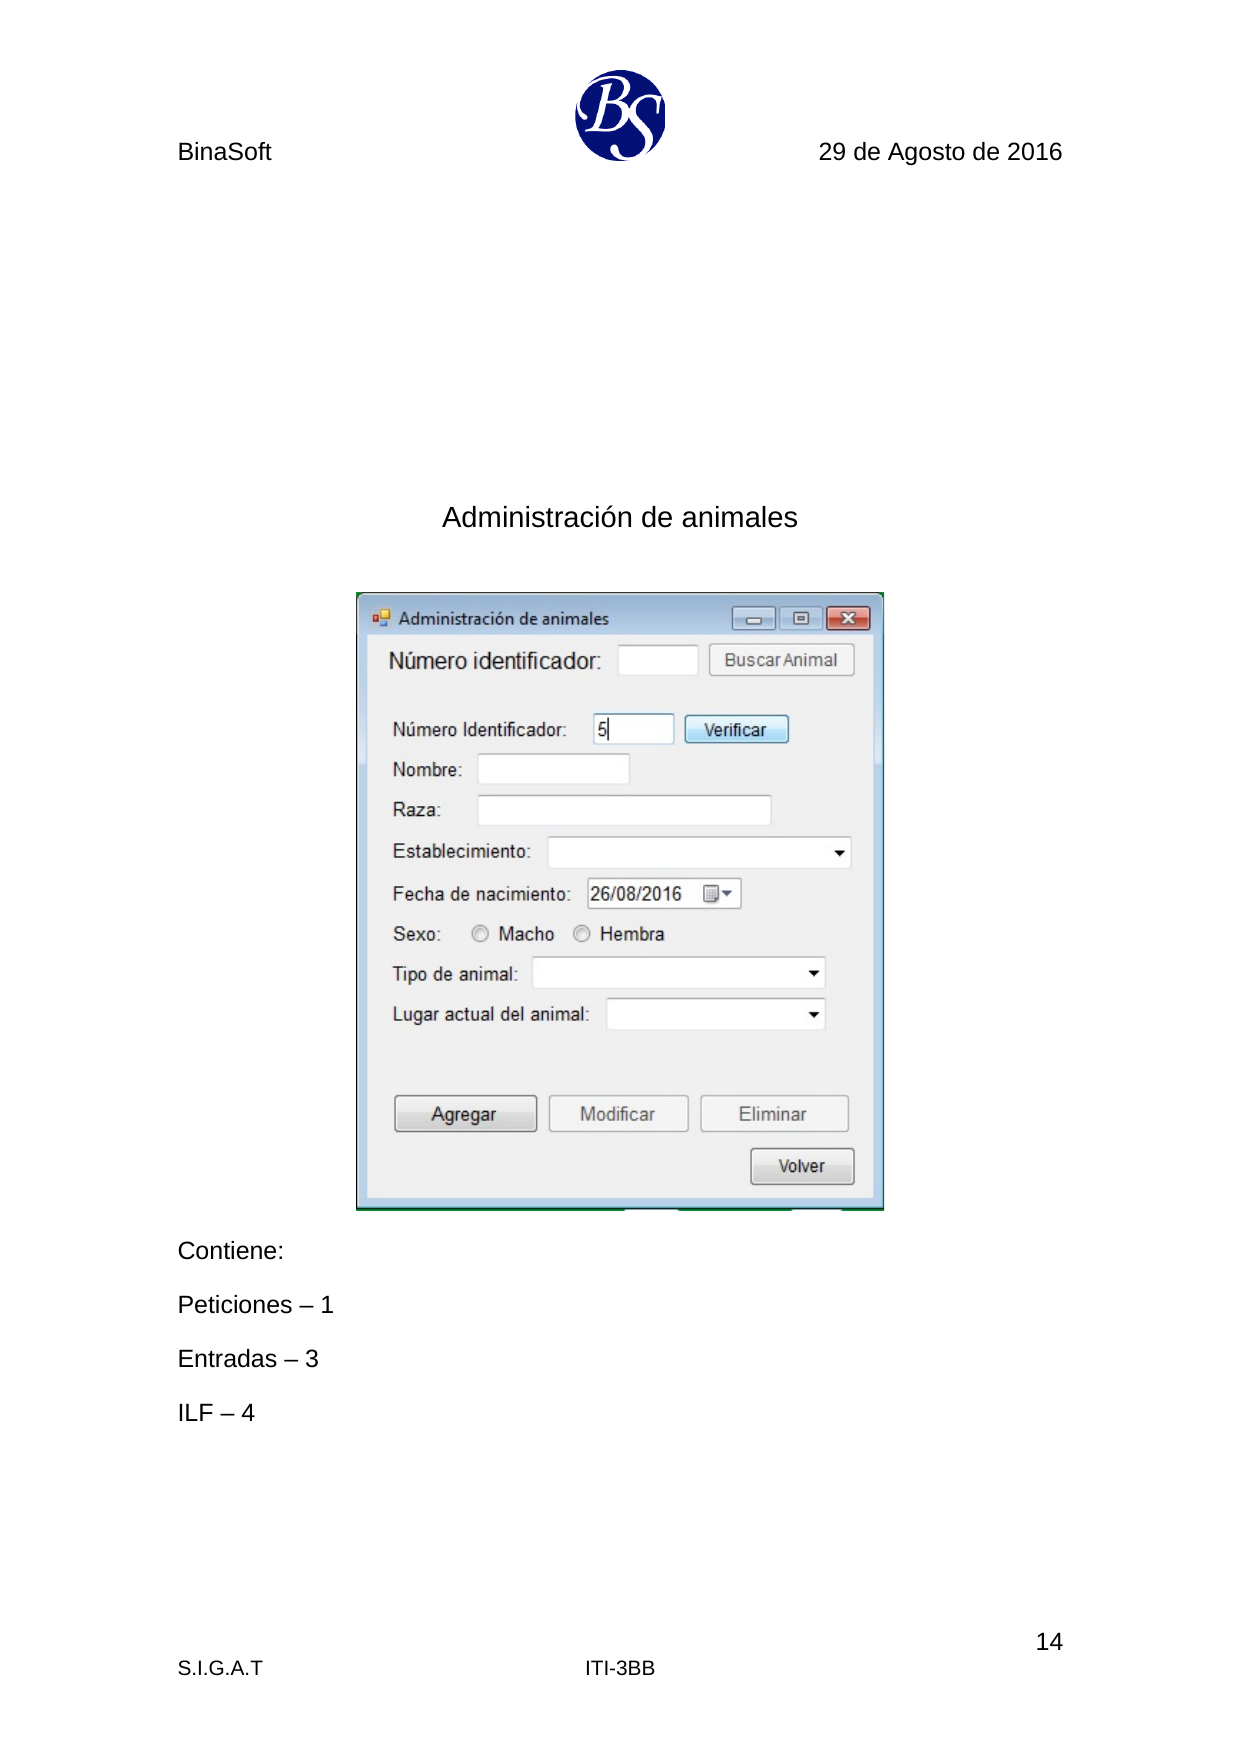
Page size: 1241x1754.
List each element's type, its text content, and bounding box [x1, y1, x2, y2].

text Contiene: [177, 1236, 1063, 1265]
picture [575, 70, 665, 161]
subtitle Administración de animales [177, 500, 1063, 534]
text ILF – 4 [177, 1398, 1063, 1426]
text Peticiones – 1 [177, 1290, 1063, 1319]
picture [356, 592, 885, 1211]
text Entradas – 3 [177, 1344, 1063, 1372]
